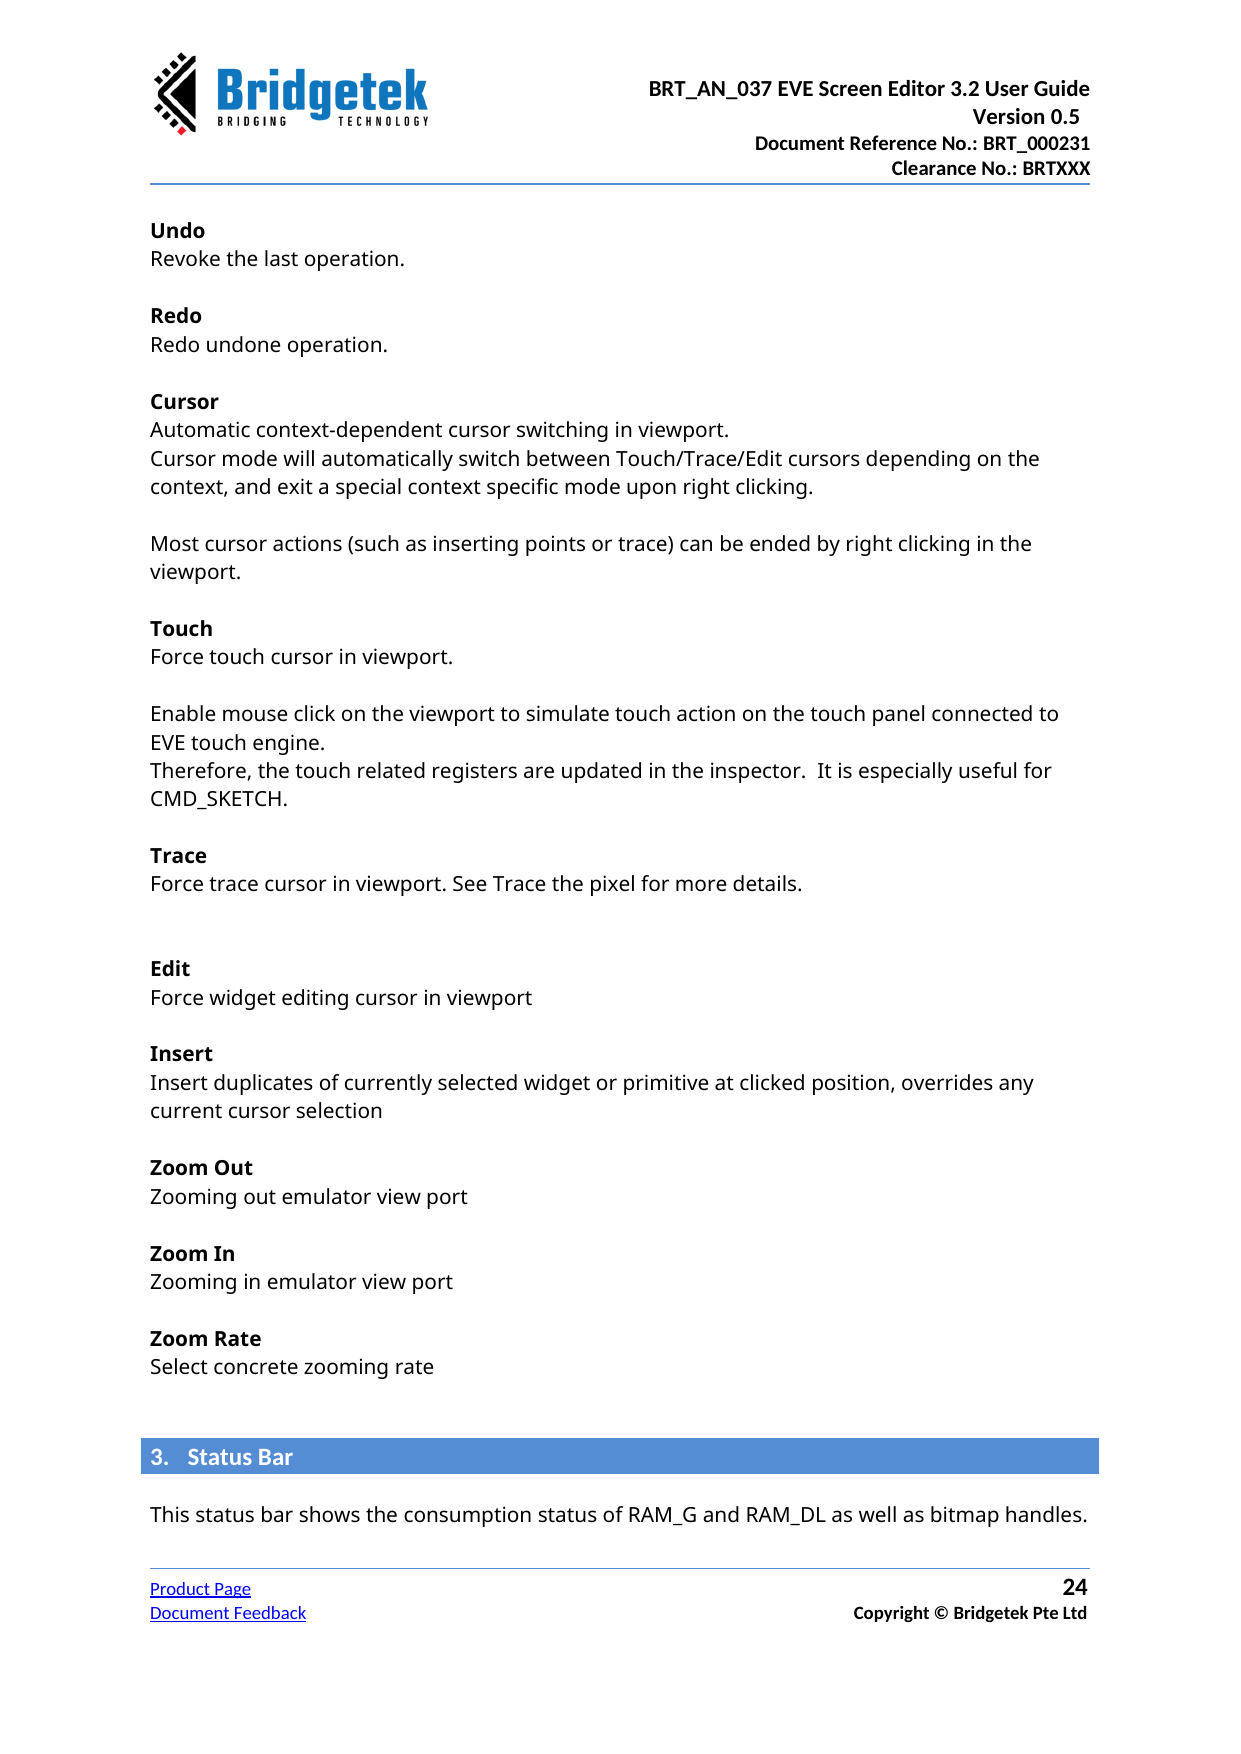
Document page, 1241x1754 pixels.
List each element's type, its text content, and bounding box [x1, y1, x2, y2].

text Zoom Out [150, 1153, 1090, 1182]
picture [146, 48, 429, 137]
text Insert duplicates of currently selected widget or primitive at clicked position, overrides any current cursor selection [150, 1068, 1090, 1125]
text Cursor mode will automatically switch between Touch/Trace/Edit cursors depending on the context, and exit a special context specific mode upon right clicking. [150, 444, 1090, 501]
subtitle Status Bar [142, 1439, 1098, 1473]
text Zooming in emulator view port [150, 1267, 1090, 1296]
text Insert [150, 1039, 1090, 1068]
text Edit [150, 954, 1090, 983]
text Most cursor actions (such as inserting points or trace) can be ended by right clicking in the viewport. [150, 529, 1090, 586]
text Force touch cursor in viewport. [150, 642, 1090, 671]
text Redo [150, 301, 1090, 330]
text Select concrete zooming rate [150, 1352, 1090, 1381]
text Force widget editing cursor in viewport [150, 983, 1090, 1011]
text Automatic context-dependent cursor switching in viewport. [150, 415, 1090, 444]
text Zoom In [150, 1239, 1090, 1267]
text Zooming out emulator view port [150, 1182, 1090, 1210]
text Therefore, the touch related registers are updated in the inspector. It is especially useful for CMD_SKETCH. [150, 756, 1090, 813]
text Cursor [150, 387, 1090, 415]
text Touch [150, 614, 1090, 642]
text Force trace cursor in viewport. See Trace the pixel for more details. [150, 869, 1090, 898]
text Zoom Rate [150, 1324, 1090, 1352]
text Trace [150, 841, 1090, 869]
text This status bar shows the consumption status of RAM_G and RAM_DL as well as bitmap handles. [150, 1500, 1090, 1528]
text Revoke the last operation. [150, 244, 1090, 273]
text Enable mouse click on the viewport to simulate touch action on the touch panel connected to EVE touch engine. [150, 699, 1090, 756]
text Undo [150, 216, 1090, 244]
text Redo undone operation. [150, 330, 1090, 358]
